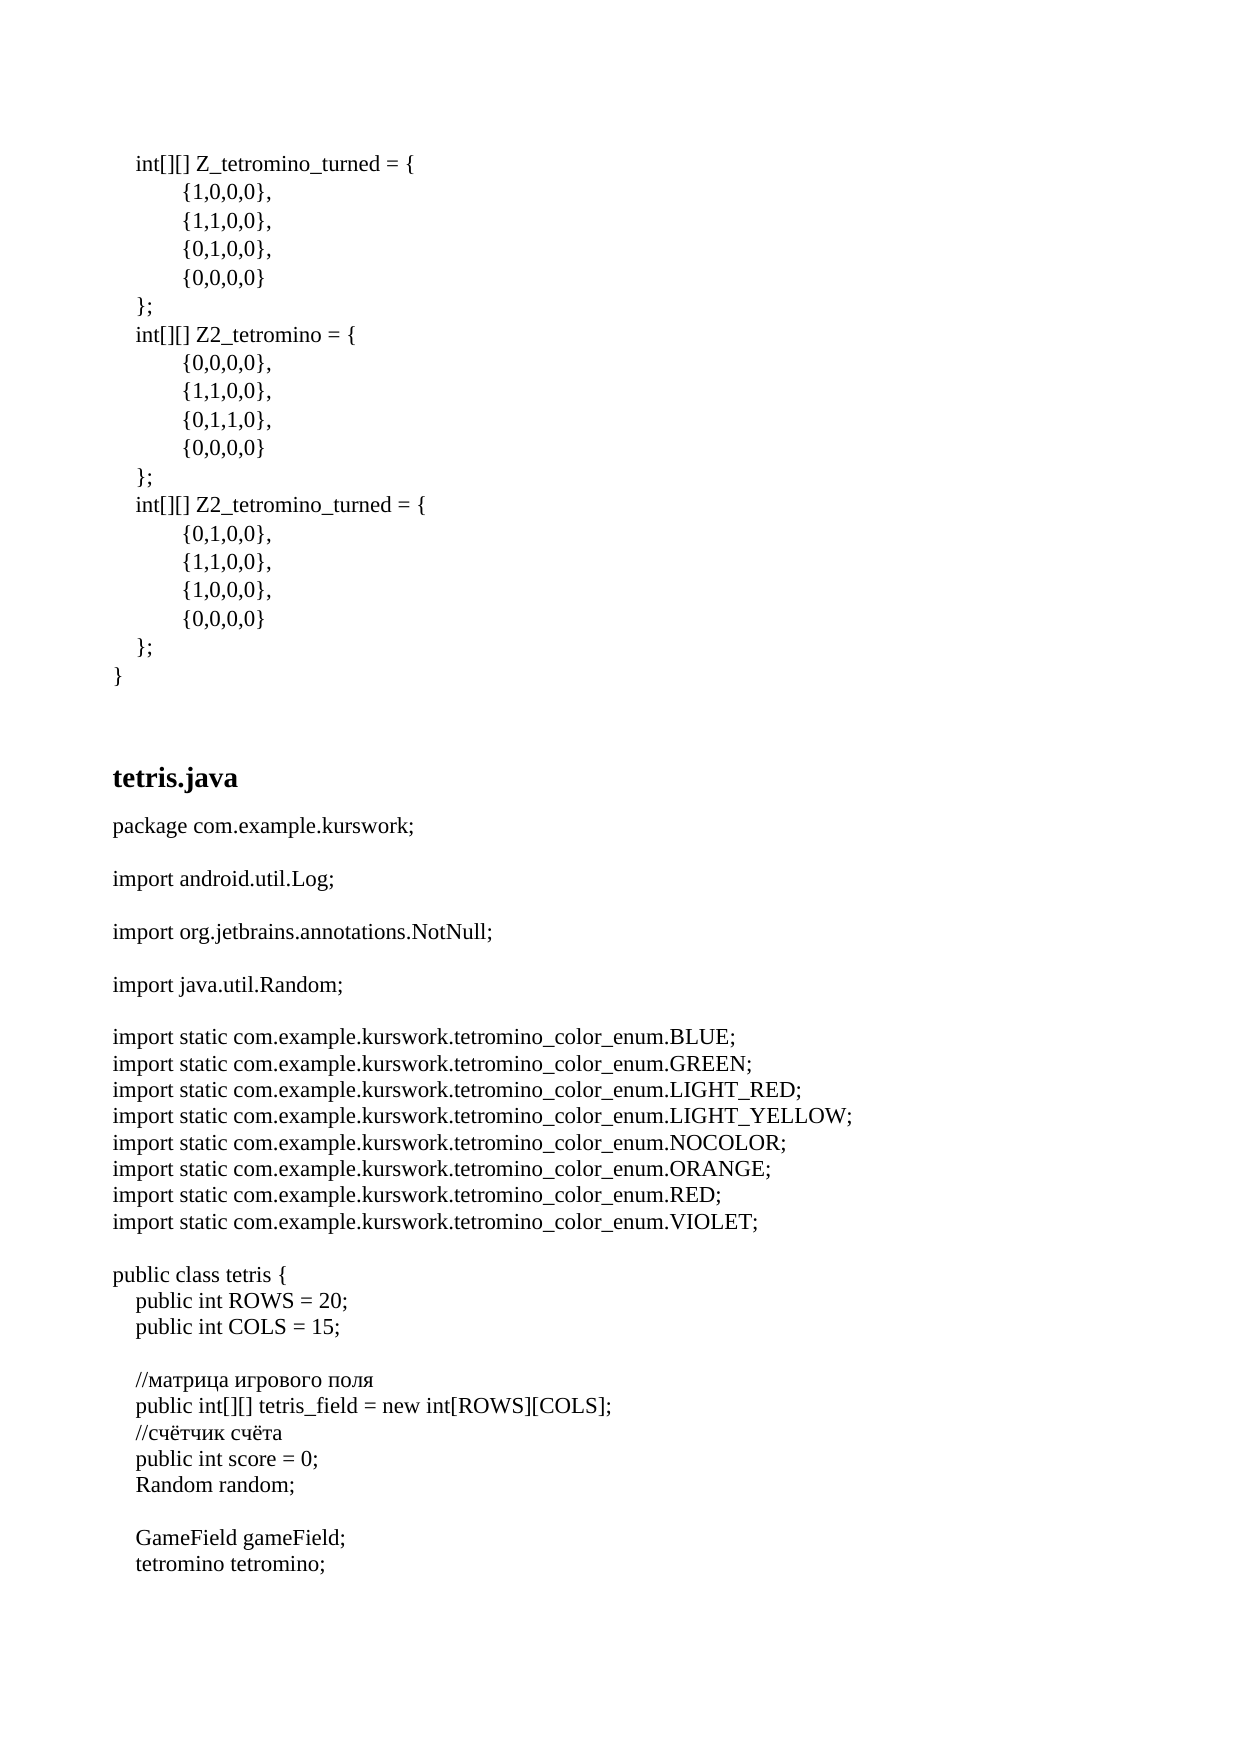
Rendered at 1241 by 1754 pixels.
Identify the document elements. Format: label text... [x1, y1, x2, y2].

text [112, 813, 1128, 1603]
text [112, 150, 1128, 688]
text tetris.java [112, 760, 1128, 793]
